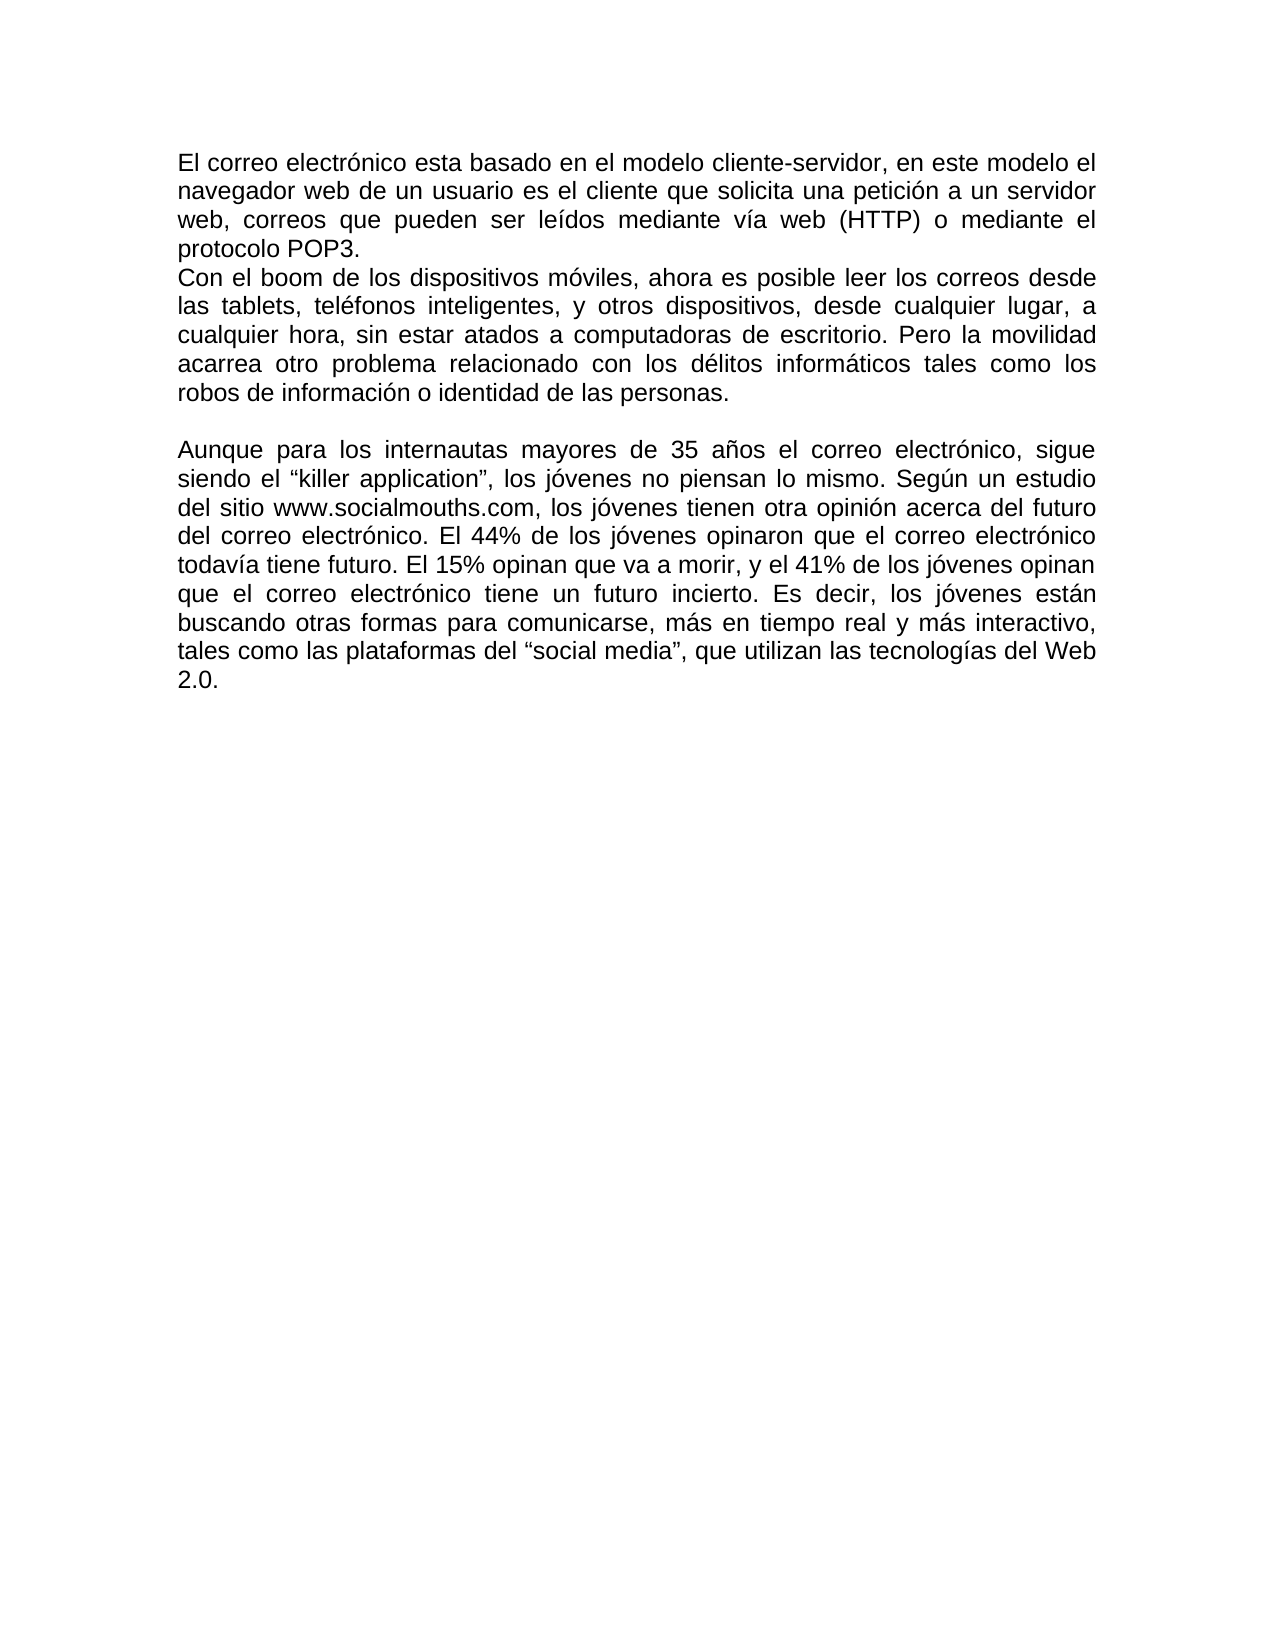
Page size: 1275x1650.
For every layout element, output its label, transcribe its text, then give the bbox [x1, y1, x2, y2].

text Con el boom de los dispositivos móviles, ahora es posible leer los correos desde las tablets, teléfonos inteligentes, y otros dispositivos, desde cualquier lugar, a cualquier hora, sin estar atados a computadoras de escritorio. Pero la movilidad acarrea otro problema relacionado con los délitos informáticos tales como los robos de información o identidad de las personas. [177, 263, 1098, 406]
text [177, 148, 1098, 263]
text Aunque para los internautas mayores de 35 años el correo electrónico, sigue siendo el “killer application”, los jóvenes no piensan lo mismo. Según un estudio del sitio www.socialmouths.com, los jóvenes tienen otra opinión acerca del futuro del correo electrónico. El 44% de los jóvenes opinaron que el correo electrónico todavía tiene futuro. El 15% opinan que va a morir, y el 41% de los jóvenes opinan que el correo electrónico tiene un futuro incierto. Es decir, los jóvenes están buscando otras formas para comunicarse, más en tiempo real y más interactivo, tales como las plataformas del “social media”, que utilizan las tecnologías del Web 2.0. [177, 435, 1098, 694]
